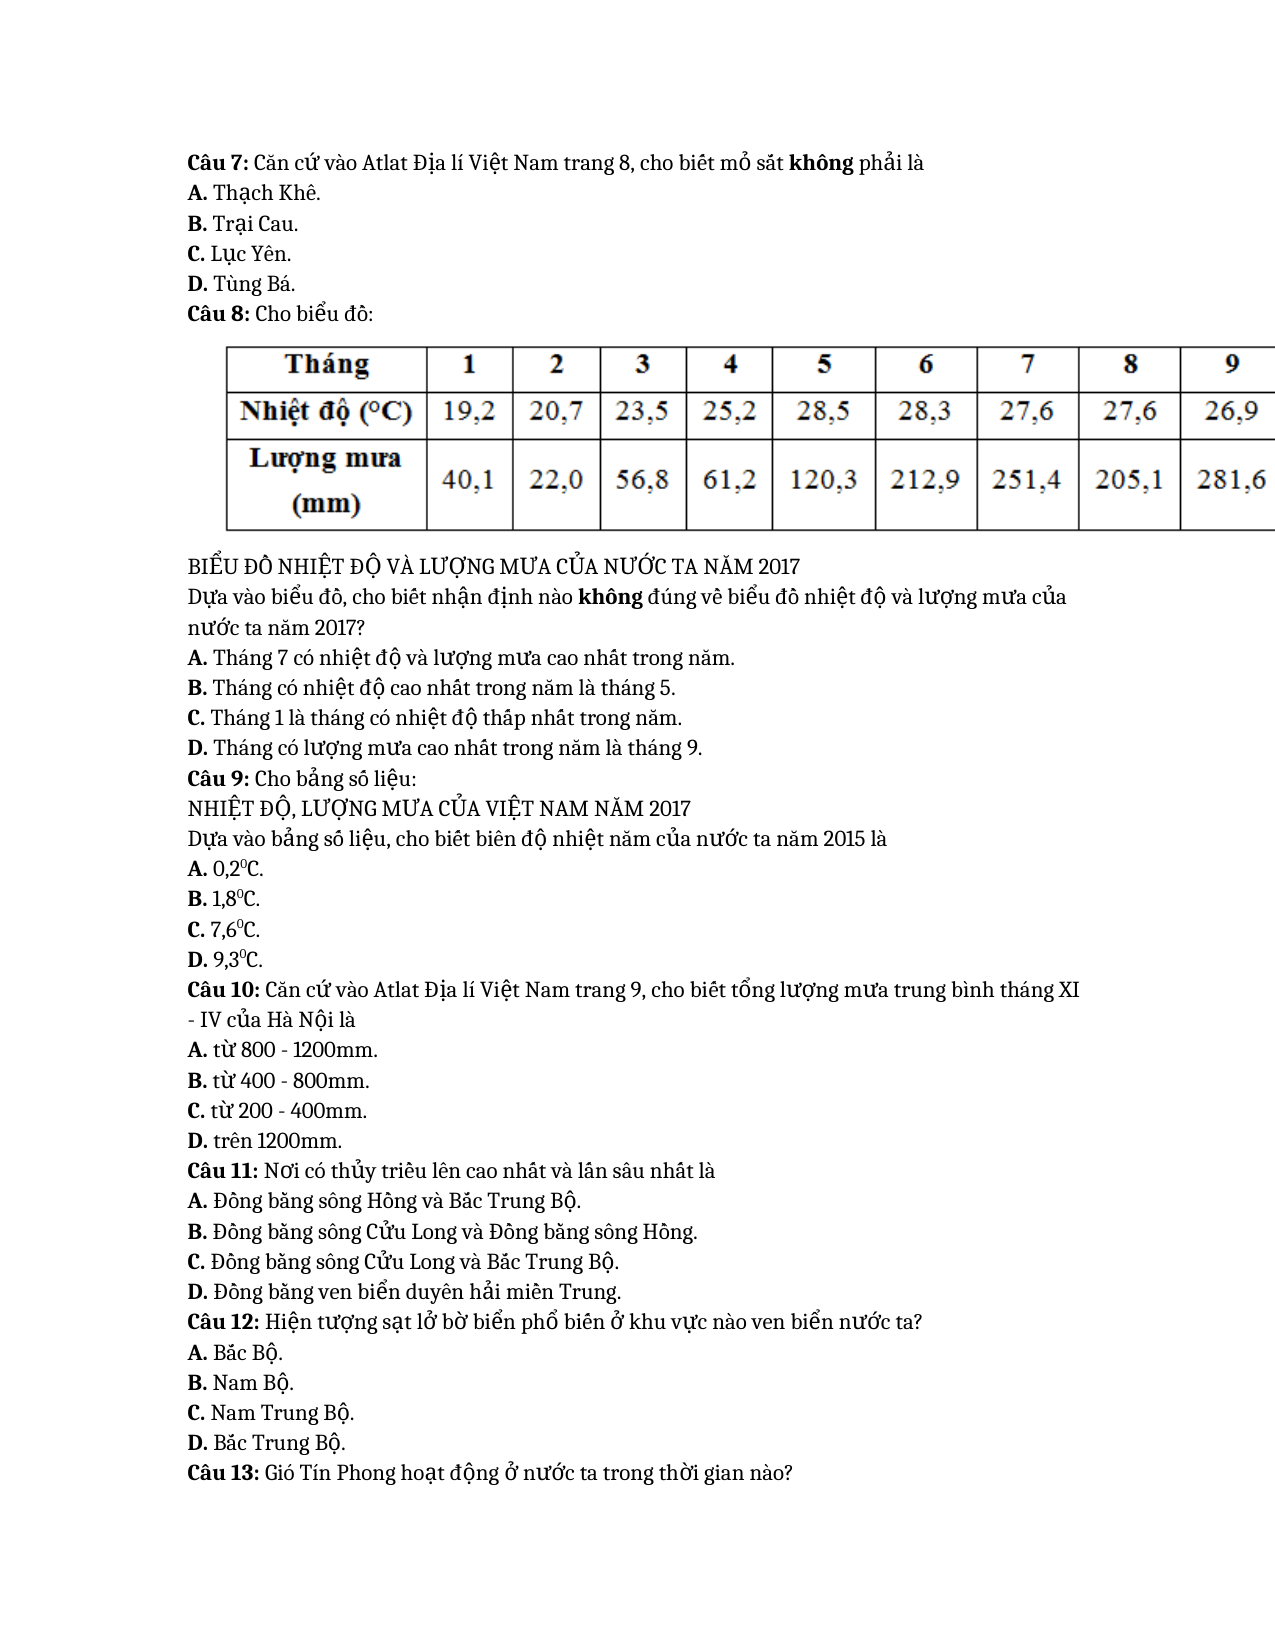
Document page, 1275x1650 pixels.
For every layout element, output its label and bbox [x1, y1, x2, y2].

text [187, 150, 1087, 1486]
picture [206, 331, 1275, 550]
